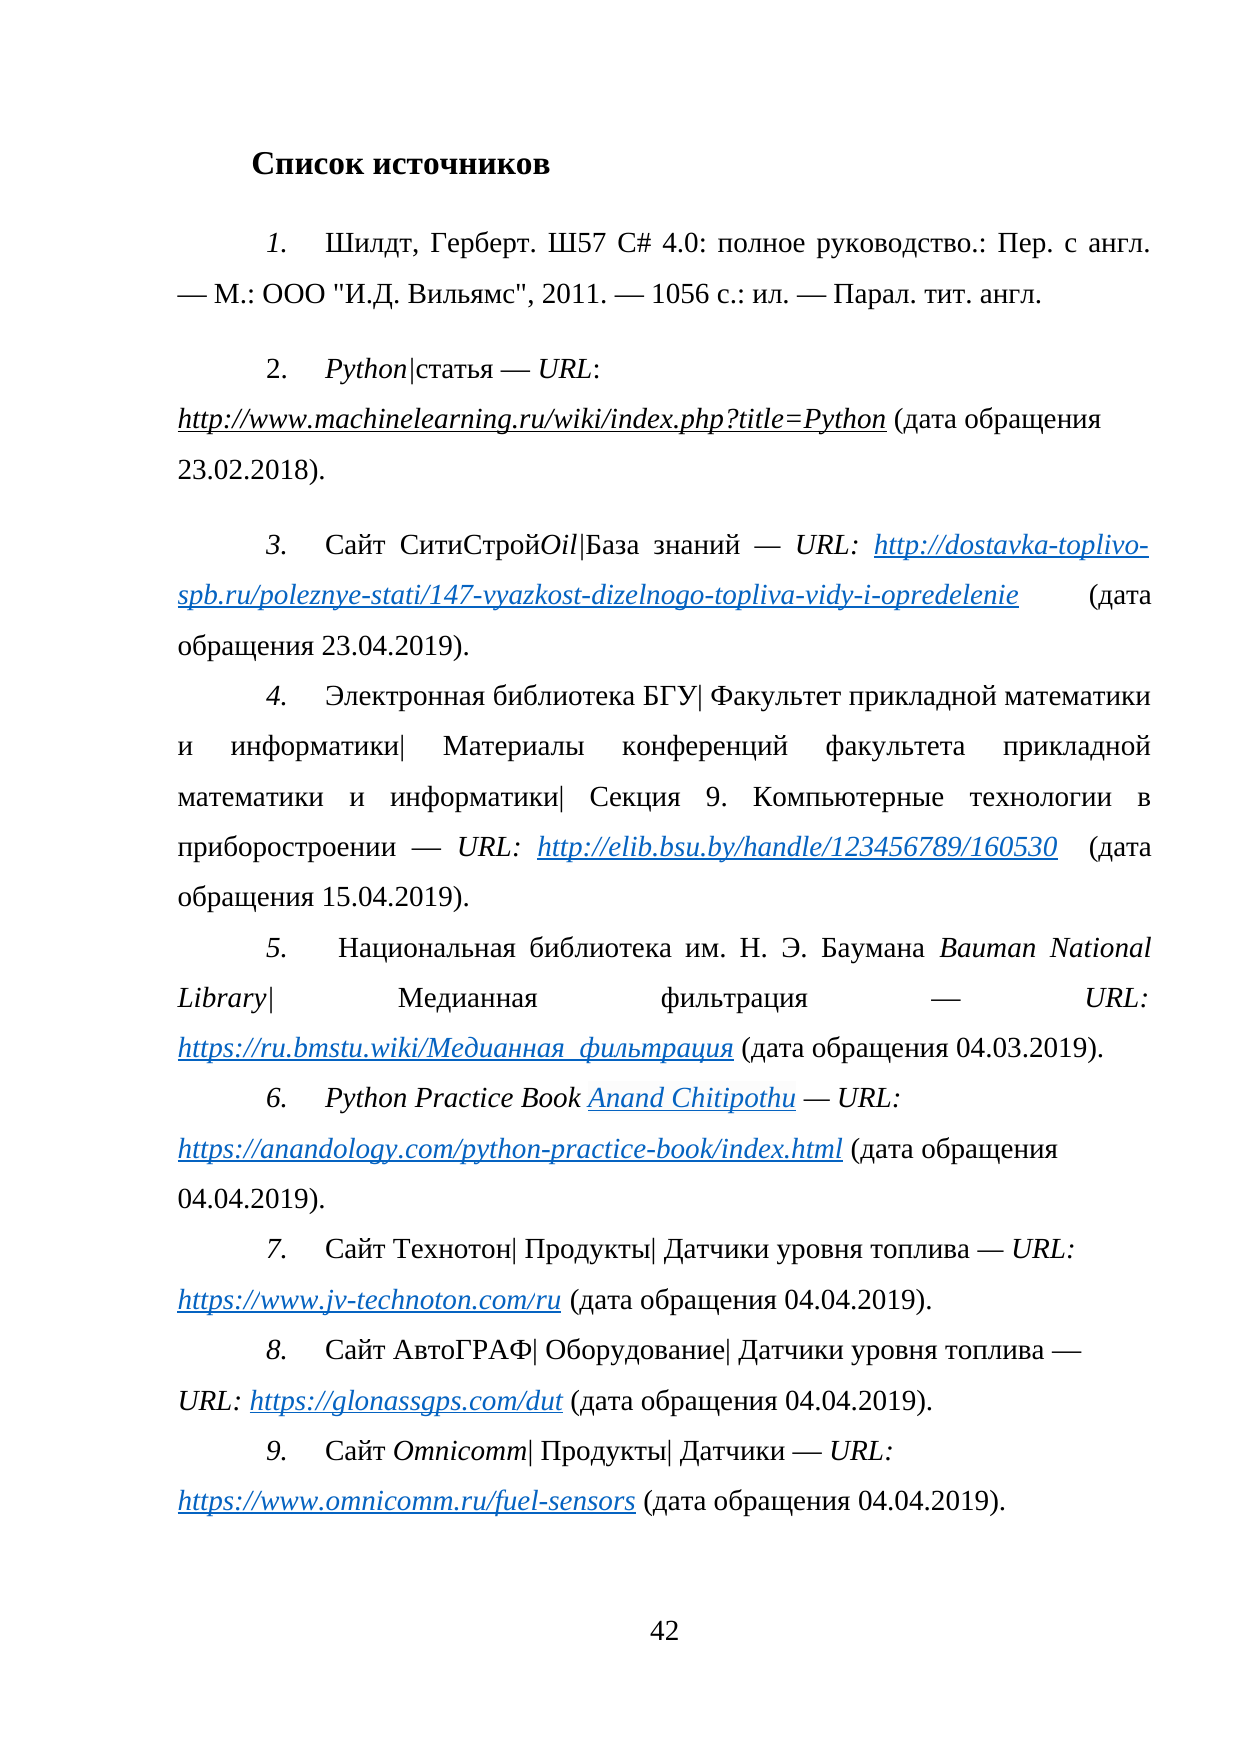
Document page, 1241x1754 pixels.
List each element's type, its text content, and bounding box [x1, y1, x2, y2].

list Сайт Технотон| Продукты| Датчики уровня топлива — URL: https://www.jv-technoton.com/ru (дата обращения 04.04.2019). [177, 1232, 1152, 1316]
list Python Practice Book Anand Chitipothu — URL: https://anandology.com/python-practice-book/index.html (дата обращения 04.04.2019). [177, 1081, 1152, 1215]
subtitle Список источников [251, 143, 1152, 181]
list Сайт СитиСтройOil|База знаний — URL: http://dostavka-toplivo-spb.ru/poleznye-stati/147-vyazkost-dizelnogo-topliva-vidy-i-opredelenie (дата обращения 23.04.2019). [177, 527, 1152, 661]
list Электронная библиотека БГУ| Факультет прикладной математики и информатики| Материалы конференций факультета прикладной математики и информатики| Секция 9. Компьютерные технологии в приборостроении — URL: http://elib.bsu.by/handle/123456789/160530 (дата обращения 15.04.2019). [177, 678, 1152, 913]
list Python|статья — URL: http://www.machinelearning.ru/wiki/index.php?title=Python (дата обращения 23.02.2018). [177, 351, 1152, 485]
list Сайт Omnicomm| Продукты| Датчики — URL: https://www.omnicomm.ru/fuel-sensors (дата обращения 04.04.2019). [177, 1433, 1152, 1517]
list Сайт АвтоГРАФ| Оборудование| Датчики уровня топлива — URL: https://glonassgps.com/dut (дата обращения 04.04.2019). [177, 1332, 1152, 1416]
list Шилдт, Герберт. Ш57 C# 4.0: полное руководство.: Пер. с англ. — М.: ООО "И.Д. Вильямс", 2011. — 1056 с.: ил. — Парал. тит. англ. [177, 226, 1152, 309]
list Национальная библиотека им. Н. Э. Баумана Bauman National Library| Медианная фильтрация — URL: https://ru.bmstu.wiki/Медианная_фильтрация (дата обращения 04.03.2019). [177, 930, 1152, 1064]
